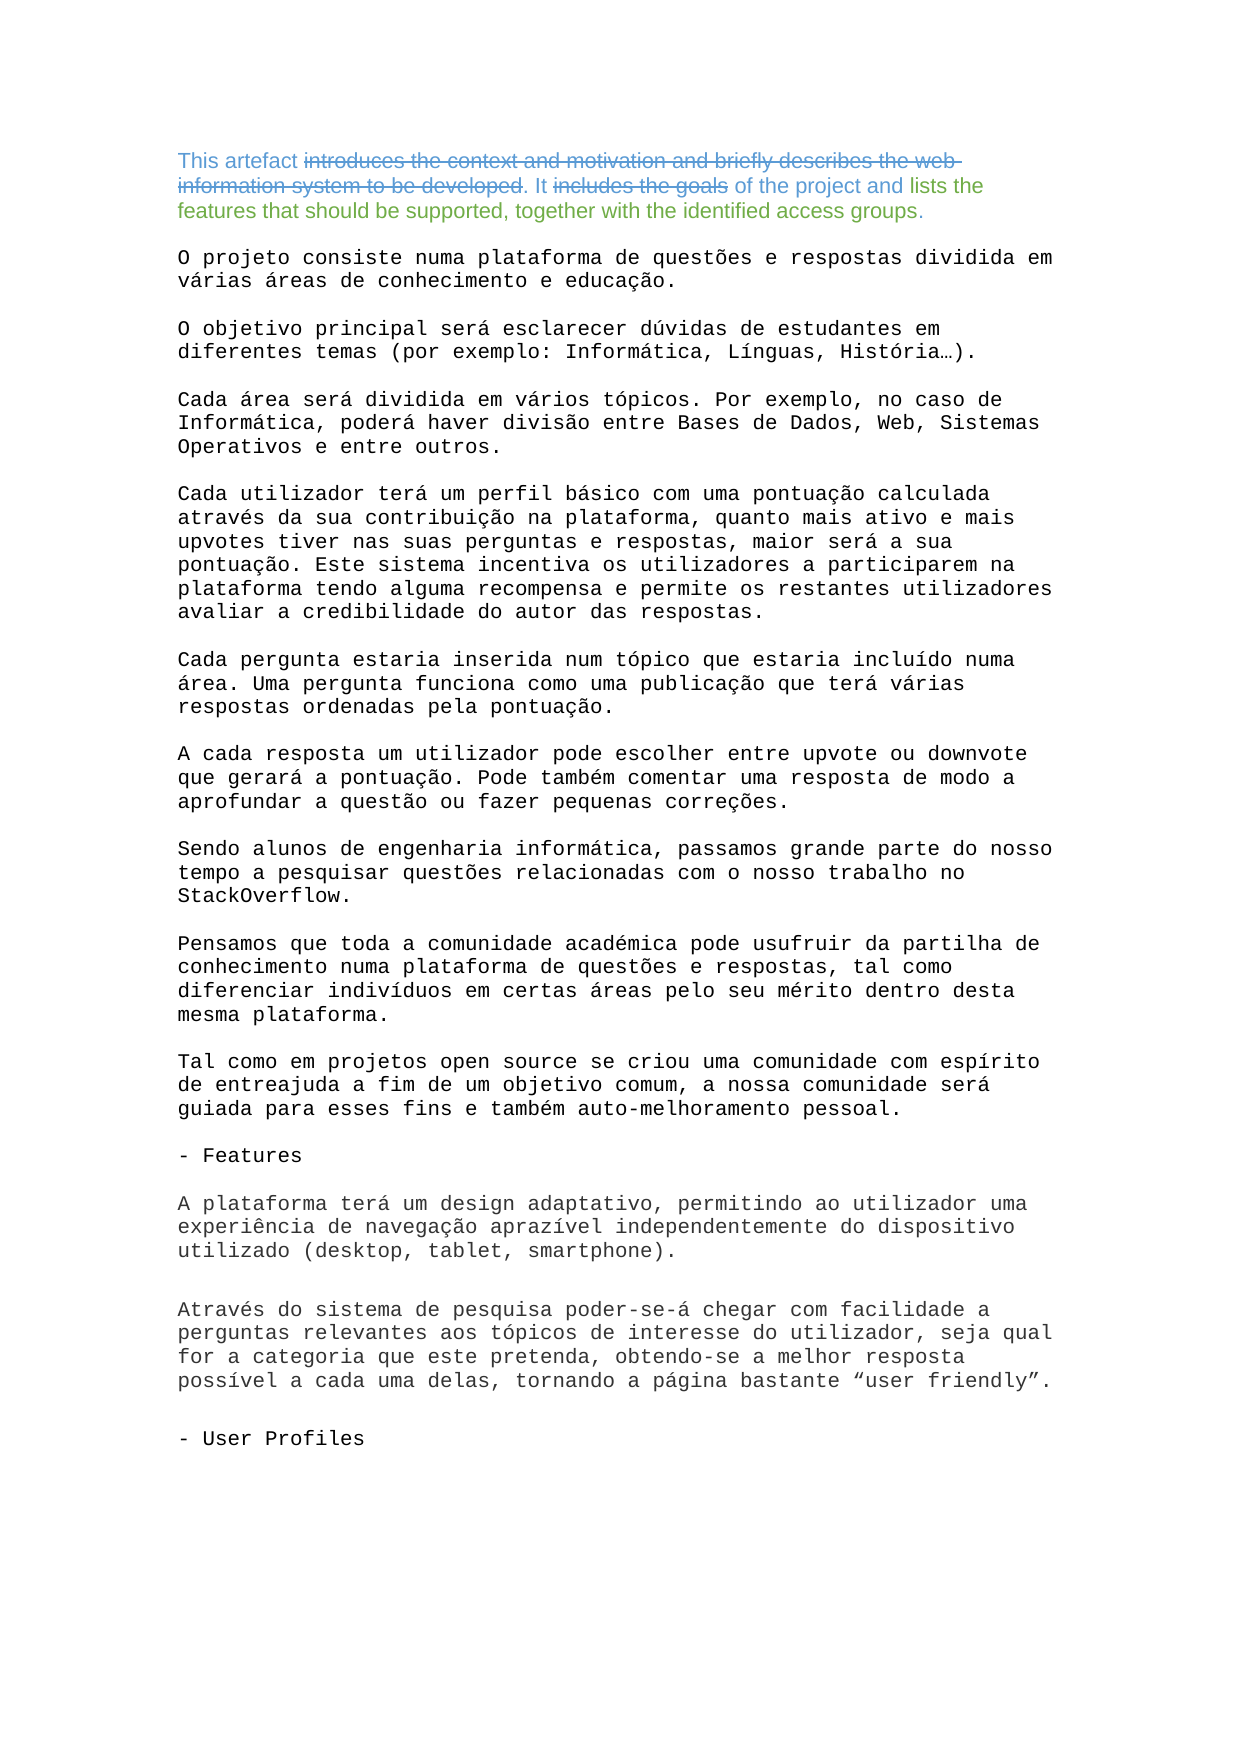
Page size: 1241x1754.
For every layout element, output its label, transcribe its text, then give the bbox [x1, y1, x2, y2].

text Cada área será dividida em vários tópicos. Por exemplo, no caso de Informática, poderá haver divisão entre Bases de Dados, Web, Sistemas Operativos e entre outros. [177, 389, 1063, 460]
text Através do sistema de pesquisa poder-se-á chegar com facilidade a perguntas relevantes aos tópicos de interesse do utilizador, seja qual for a categoria que este pretenda, obtendo-se a melhor resposta possível a cada uma delas, tornando a página bastante “user friendly”. [177, 1299, 1063, 1393]
text - Features [177, 1145, 1063, 1169]
text - User Profiles [177, 1428, 1063, 1452]
text Tal como em projetos open source se criou uma comunidade com espírito de entreajuda a fim de um objetivo comum, a nossa comunidade será guiada para esses fins e também auto-melhoramento pessoal. [177, 1051, 1063, 1122]
text Sendo alunos de engenharia informática, passamos grande parte do nosso tempo a pesquisar questões relacionadas com o nosso trabalho no StackOverflow. [177, 838, 1063, 909]
text O projeto consiste numa plataforma de questões e respostas dividida em várias áreas de conhecimento e educação. [177, 247, 1063, 294]
text Cada pergunta estaria inserida num tópico que estaria incluído numa área. Uma pergunta funciona como uma publicação que terá várias respostas ordenadas pela pontuação. [177, 649, 1063, 720]
text A cada resposta um utilizador pode escolher entre upvote ou downvote que gerará a pontuação. Pode também comentar uma resposta de modo a aprofundar a questão ou fazer pequenas correções. [177, 743, 1063, 814]
text O objetivo principal será esclarecer dúvidas de estudantes em diferentes temas (por exemplo: Informática, Línguas, História…). [177, 318, 1063, 365]
text Pensamos que toda a comunidade académica pode usufruir da partilha de conhecimento numa plataforma de questões e respostas, tal como diferenciar indivíduos em certas áreas pelo seu mérito dentro desta mesma plataforma. [177, 933, 1063, 1027]
text Cada utilizador terá um perfil básico com uma pontuação calculada através da sua contribuição na plataforma, quanto mais ativo e mais upvotes tiver nas suas perguntas e respostas, maior será a sua pontuação. Este sistema incentiva os utilizadores a participarem na plataforma tendo alguma recompensa e permite os restantes utilizadores avaliar a credibilidade do autor das respostas. [177, 483, 1063, 625]
text A plataforma terá um design adaptativo, permitindo ao utilizador uma experiência de navegação aprazível independentemente do dispositivo utilizado (desktop, tablet, smartphone). [177, 1193, 1063, 1264]
